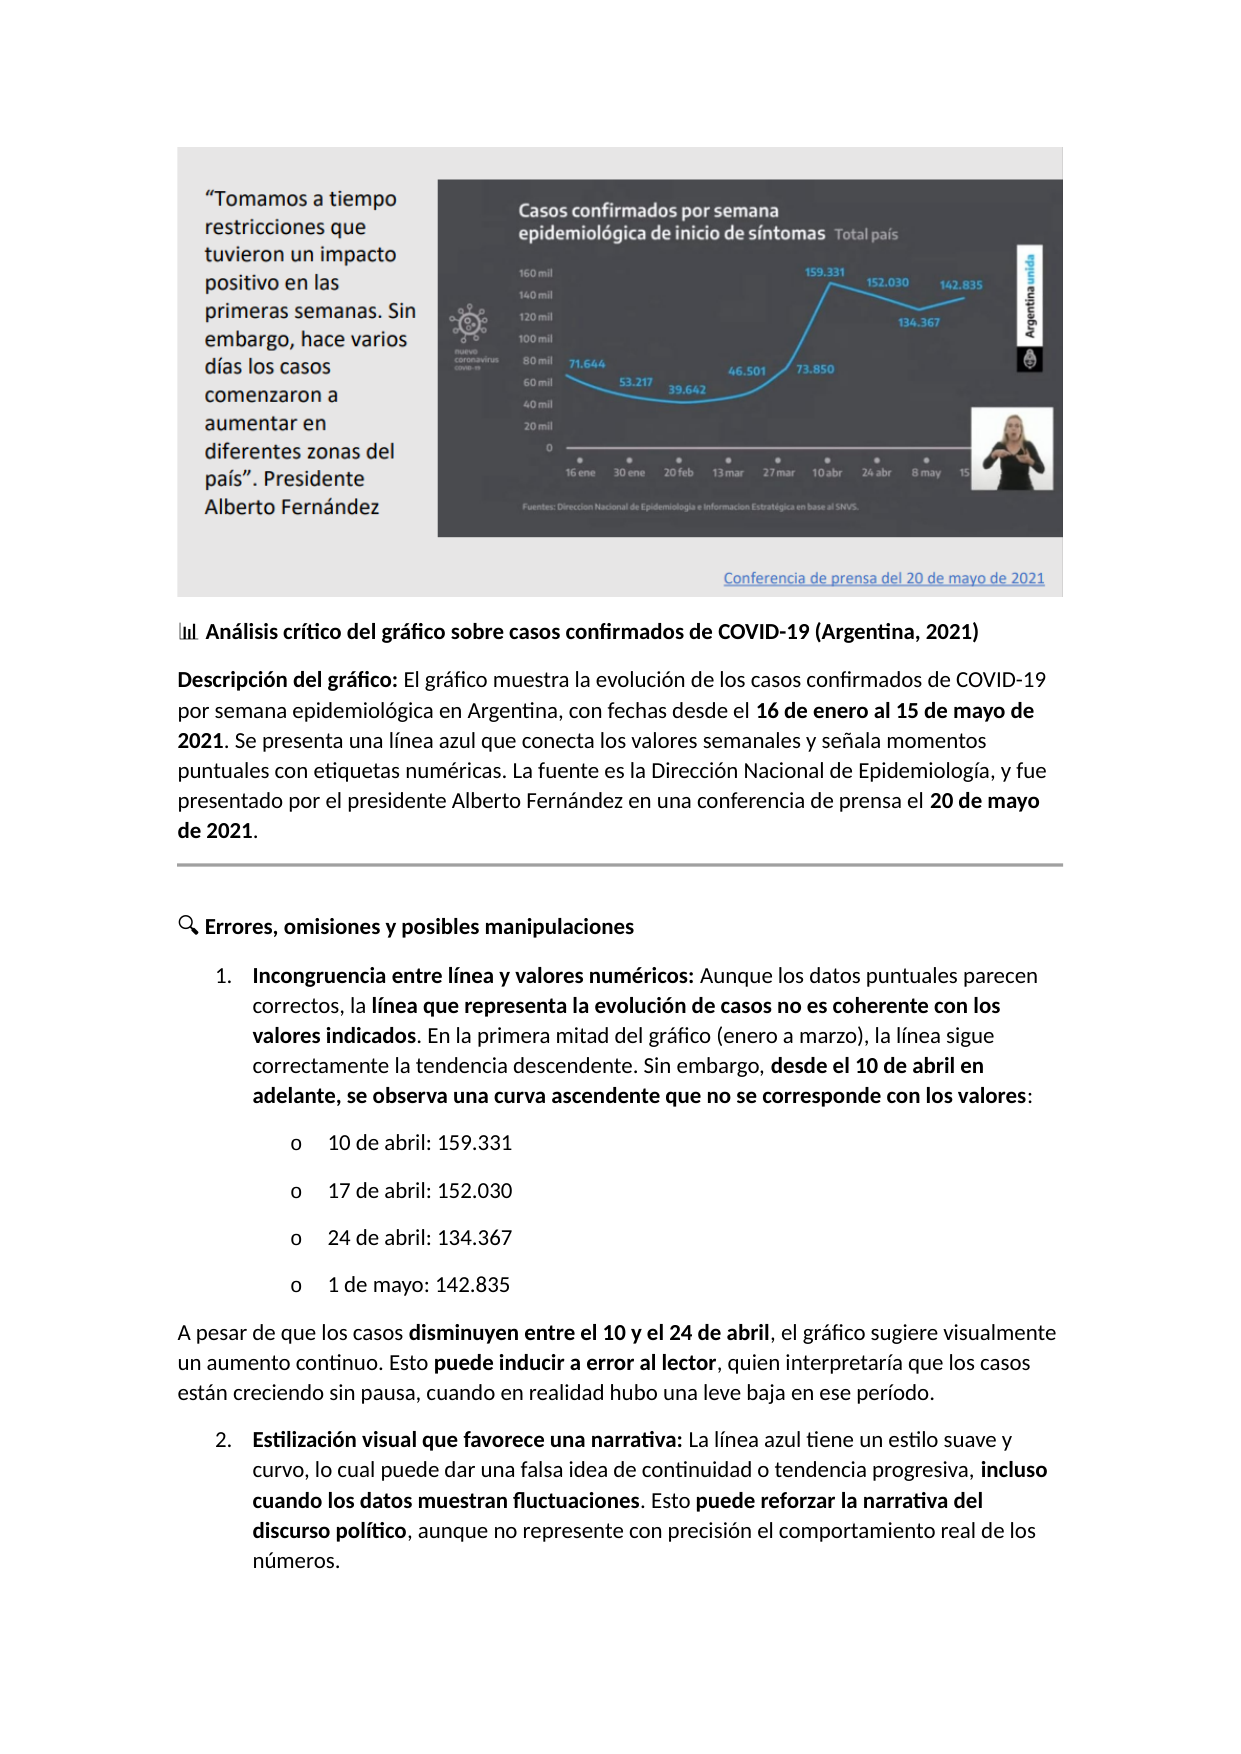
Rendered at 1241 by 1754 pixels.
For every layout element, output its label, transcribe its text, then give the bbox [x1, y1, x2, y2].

list 24 de abril: 134.367 [290, 1223, 1063, 1252]
text 📊 Análisis crítico del gráfico sobre casos confirmados de COVID-19 (Argentina, 2021) [177, 615, 1063, 646]
text 🔍 Errores, omisiones y posibles manipulaciones [177, 910, 1063, 942]
picture [177, 147, 1063, 597]
list 1 de mayo: 142.835 [290, 1271, 1063, 1299]
list Incongruencia entre línea y valores numéricos: Aunque los datos puntuales parecen correctos, la línea que representa la evolución de casos no es coherente con los valores indicados. En la primera mitad del gráfico (enero a marzo), la línea sigue correctamente la tendencia descendente. Sin embargo, desde el 10 de abril en adelante, se observa una curva ascendente que no se corresponde con los valores: [215, 961, 1063, 1109]
text A pesar de que los casos disminuyen entre el 10 y el 24 de abril, el gráfico sugiere visualmente un aumento continuo. Esto puede inducir a error al lector, quien interpretaría que los casos están creciendo sin pausa, cuando en realidad hubo una leve baja en ese período. [177, 1318, 1063, 1406]
list Estilización visual que favorece una narrativa: La línea azul tiene un estilo suave y curvo, lo cual puede dar una falsa idea de continuidad o tendencia progresiva, incluso cuando los datos muestran fluctuaciones. Esto puede reforzar la narrativa del discurso político, aunque no represente con precisión el comportamiento real de los números. [215, 1425, 1063, 1574]
list 10 de abril: 159.331 [290, 1128, 1063, 1157]
list 17 de abril: 152.030 [290, 1176, 1063, 1204]
text Descripción del gráfico: El gráfico muestra la evolución de los casos confirmados de COVID-19 por semana epidemiológica en Argentina, con fechas desde el 16 de enero al 15 de mayo de 2021. Se presenta una línea azul que conecta los valores semanales y señala momentos puntuales con etiquetas numéricas. La fuente es la Dirección Nacional de Epidemiología, y fue presentado por el presidente Alberto Fernández en una conferencia de prensa el 20 de mayo de 2021. [177, 666, 1063, 844]
